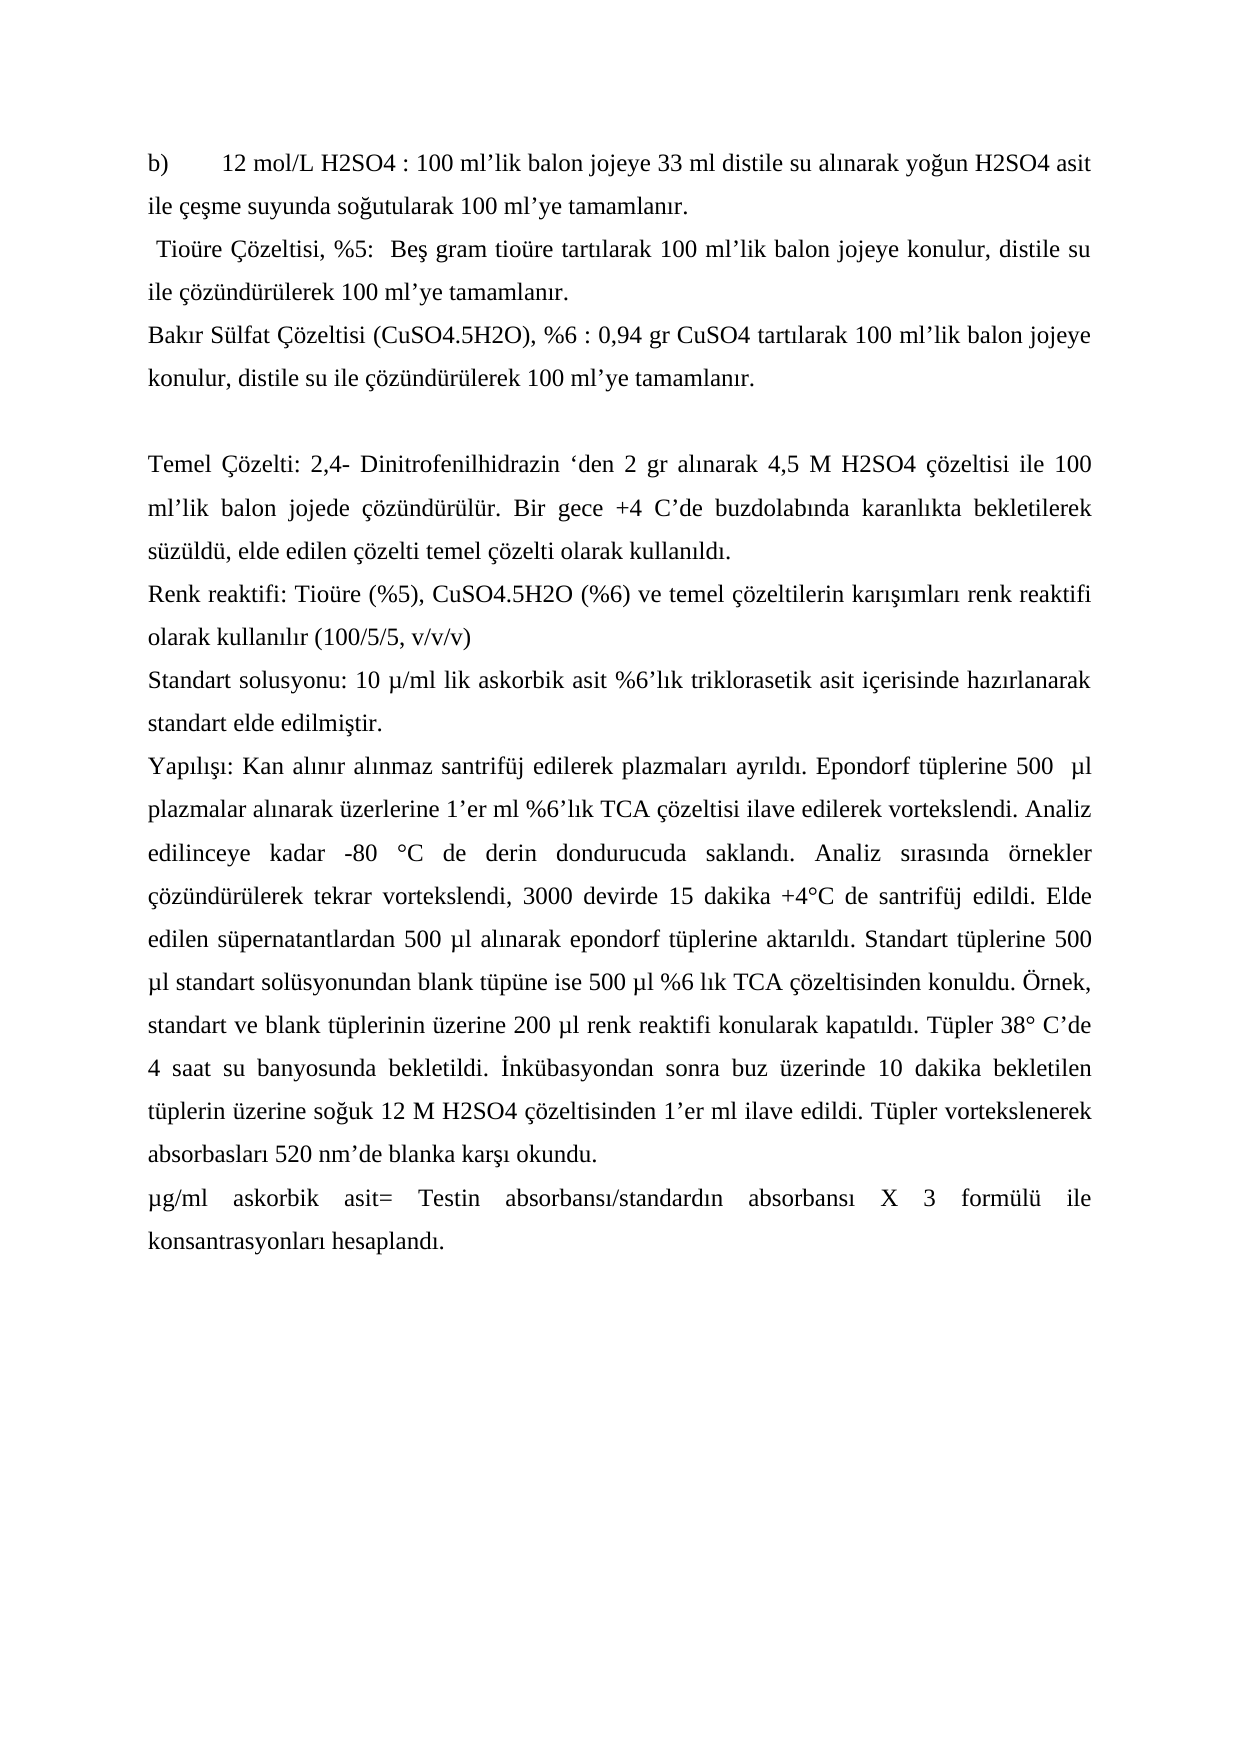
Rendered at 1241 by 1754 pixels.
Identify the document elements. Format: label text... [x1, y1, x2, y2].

text Standart solusyonu: 10 µ/ml lik askorbik asit %6’lık triklorasetik asit içerisinde hazırlanarak standart elde edilmiştir. [148, 665, 1093, 737]
text Renk reaktifi: Tioüre (%5), CuSO4.5H2O (%6) ve temel çözeltilerin karışımları renk reaktifi olarak kullanılır (100/5/5, v/v/v) [148, 579, 1093, 651]
text µg/ml askorbik asit= Testin absorbansı/standardın absorbansı X 3 formülü ile konsantrasyonları hesaplandı. [148, 1183, 1093, 1254]
text Temel Çözelti: 2,4- Dinitrofenilhidrazin ‘den 2 gr alınarak 4,5 M H2SO4 çözeltisi ile 100 ml’lik balon jojede çözündürülür. Bir gece +4 C’de buzdolabında karanlıkta bekletilerek süzüldü, elde edilen çözelti temel çözelti olarak kullanıldı. [148, 449, 1093, 564]
text b) 12 mol/L H2SO4 : 100 ml’lik balon jojeye 33 ml distile su alınarak yoğun H2SO4 asit ile çeşme suyunda soğutularak 100 ml’ye tamamlanır. [148, 148, 1093, 219]
text Bakır Sülfat Çözeltisi (CuSO4.5H2O), %6 : 0,94 gr CuSO4 tartılarak 100 ml’lik balon jojeye konulur, distile su ile çözündürülerek 100 ml’ye tamamlanır. [148, 320, 1093, 392]
text Yapılışı: Kan alınır alınmaz santrifüj edilerek plazmaları ayrıldı. Epondorf tüplerine 500 µl plazmalar alınarak üzerlerine 1’er ml %6’lık TCA çözeltisi ilave edilerek vortekslendi. Analiz edilinceye kadar -80 °C de derin dondurucuda saklandı. Analiz sırasında örnekler çözündürülerek tekrar vortekslendi, 3000 devirde 15 dakika +4°C de santrifüj edildi. Elde edilen süpernatantlardan 500 µl alınarak epondorf tüplerine aktarıldı. Standart tüplerine 500 µl standart solüsyonundan blank tüpüne ise 500 µl %6 lık TCA çözeltisinden konuldu. Örnek, standart ve blank tüplerinin üzerine 200 µl renk reaktifi konularak kapatıldı. Tüpler 38° C’de 4 saat su banyosunda bekletildi. İnkübasyondan sonra buz üzerinde 10 dakika bekletilen tüplerin üzerine soğuk 12 M H2SO4 çözeltisinden 1’er ml ilave edildi. Tüpler vortekslenerek absorbasları 520 nm’de blanka karşı okundu. [148, 751, 1093, 1168]
text Tioüre Çözeltisi, %5: Beş gram tioüre tartılarak 100 ml’lik balon jojeye konulur, distile su ile çözündürülerek 100 ml’ye tamamlanır. [148, 234, 1093, 306]
